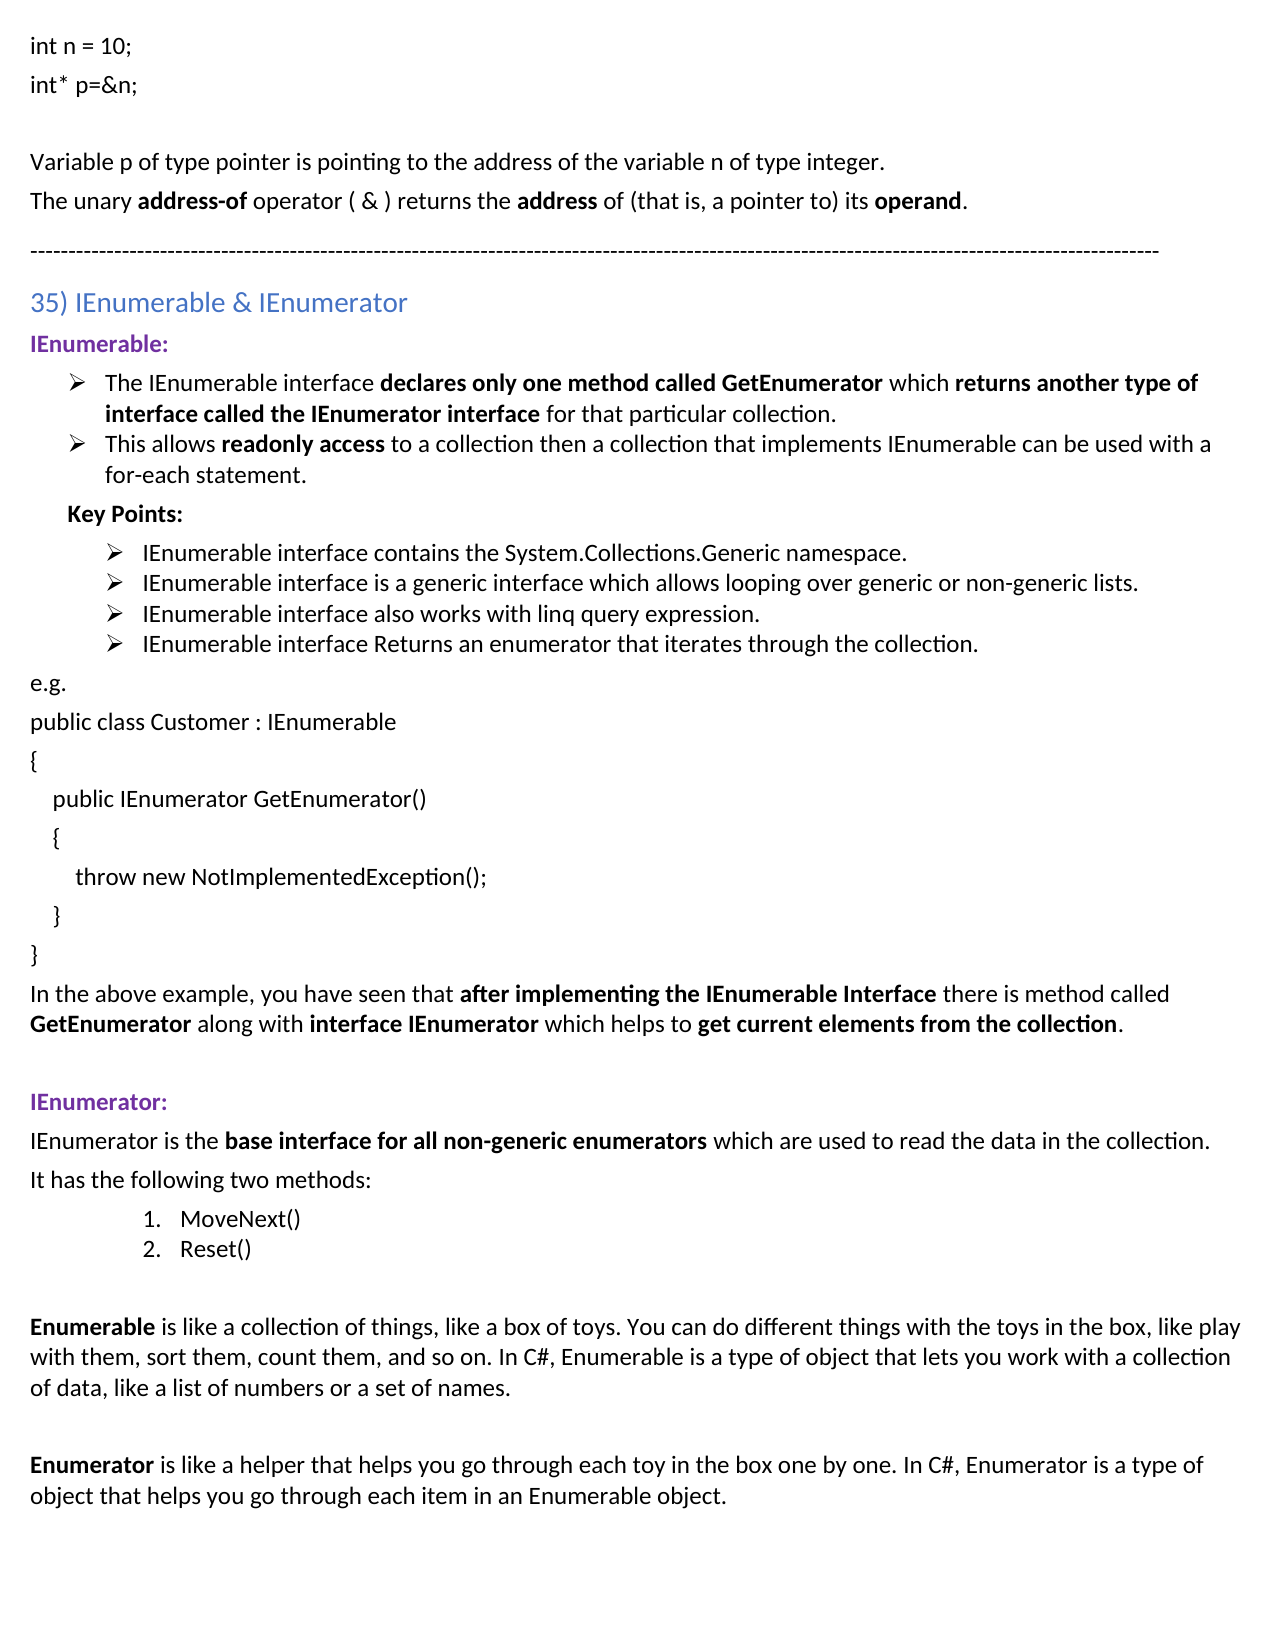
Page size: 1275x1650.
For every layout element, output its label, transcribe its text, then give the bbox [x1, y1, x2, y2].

text Key Points: [67, 498, 1245, 528]
list IEnumerable interface Returns an enumerator that iterates through the collection. [105, 628, 1245, 659]
text int* p=&n; [30, 69, 1245, 99]
text public class Customer : IEnumerable [30, 706, 1245, 736]
list The IEnumerable interface declares only one method called GetEnumerator which returns another type of interface called the IEnumerator interface for that particular collection. [67, 367, 1245, 428]
text throw new NotImplementedException(); [30, 861, 1245, 892]
text Variable p of type pointer is pointing to the address of the variable n of type integer. [30, 147, 1245, 177]
text 35) IEnumerable & IEnumerator [30, 284, 1245, 320]
text } [30, 900, 1245, 931]
text int n = 10; [30, 30, 1245, 61]
text Enumerable is like a collection of things, like a box of toys. You can do different things with the toys in the box, like play with them, sort them, count them, and so on. In C#, Enumerable is a type of object that lets you work with a collection of data, like a list of numbers or a set of names. [30, 1311, 1245, 1402]
text IEnumerator is the base interface for all non-generic enumerators which are used to read the data in the collection. [30, 1125, 1245, 1156]
list IEnumerable interface contains the System.Collections.Generic namespace. [105, 537, 1245, 567]
text } [30, 939, 1245, 969]
text public IEnumerator GetEnumerator() [30, 784, 1245, 814]
text { [30, 822, 1245, 853]
list This allows readonly access to a collection then a collection that implements IEnumerable can be used with a for-each statement. [67, 428, 1245, 489]
text { [30, 745, 1245, 775]
text ---------------------------------------------------------------------------------------------------------------------------------------------------- [30, 235, 1245, 266]
text IEnumerator: [30, 1086, 1245, 1117]
list IEnumerable interface is a generic interface which allows looping over generic or non-generic lists. [105, 567, 1245, 598]
text IEnumerable: [30, 328, 1245, 359]
list Reset() [142, 1233, 1245, 1264]
list MoveNext() [142, 1203, 1245, 1233]
list IEnumerable interface also works with linq query expression. [105, 598, 1245, 628]
text It has the following two methods: [30, 1164, 1245, 1194]
text In the above example, you have seen that after implementing the IEnumerable Interface there is method called GetEnumerator along with interface IEnumerator which helps to get current elements from the collection. [30, 978, 1245, 1039]
text The unary address-of operator ( & ) returns the address of (that is, a pointer to) its operand. [30, 185, 1245, 216]
text e.g. [30, 667, 1245, 698]
text Enumerator is like a helper that helps you go through each toy in the box one by one. In C#, Enumerator is a type of object that helps you go through each item in an Enumerable object. [30, 1450, 1245, 1511]
